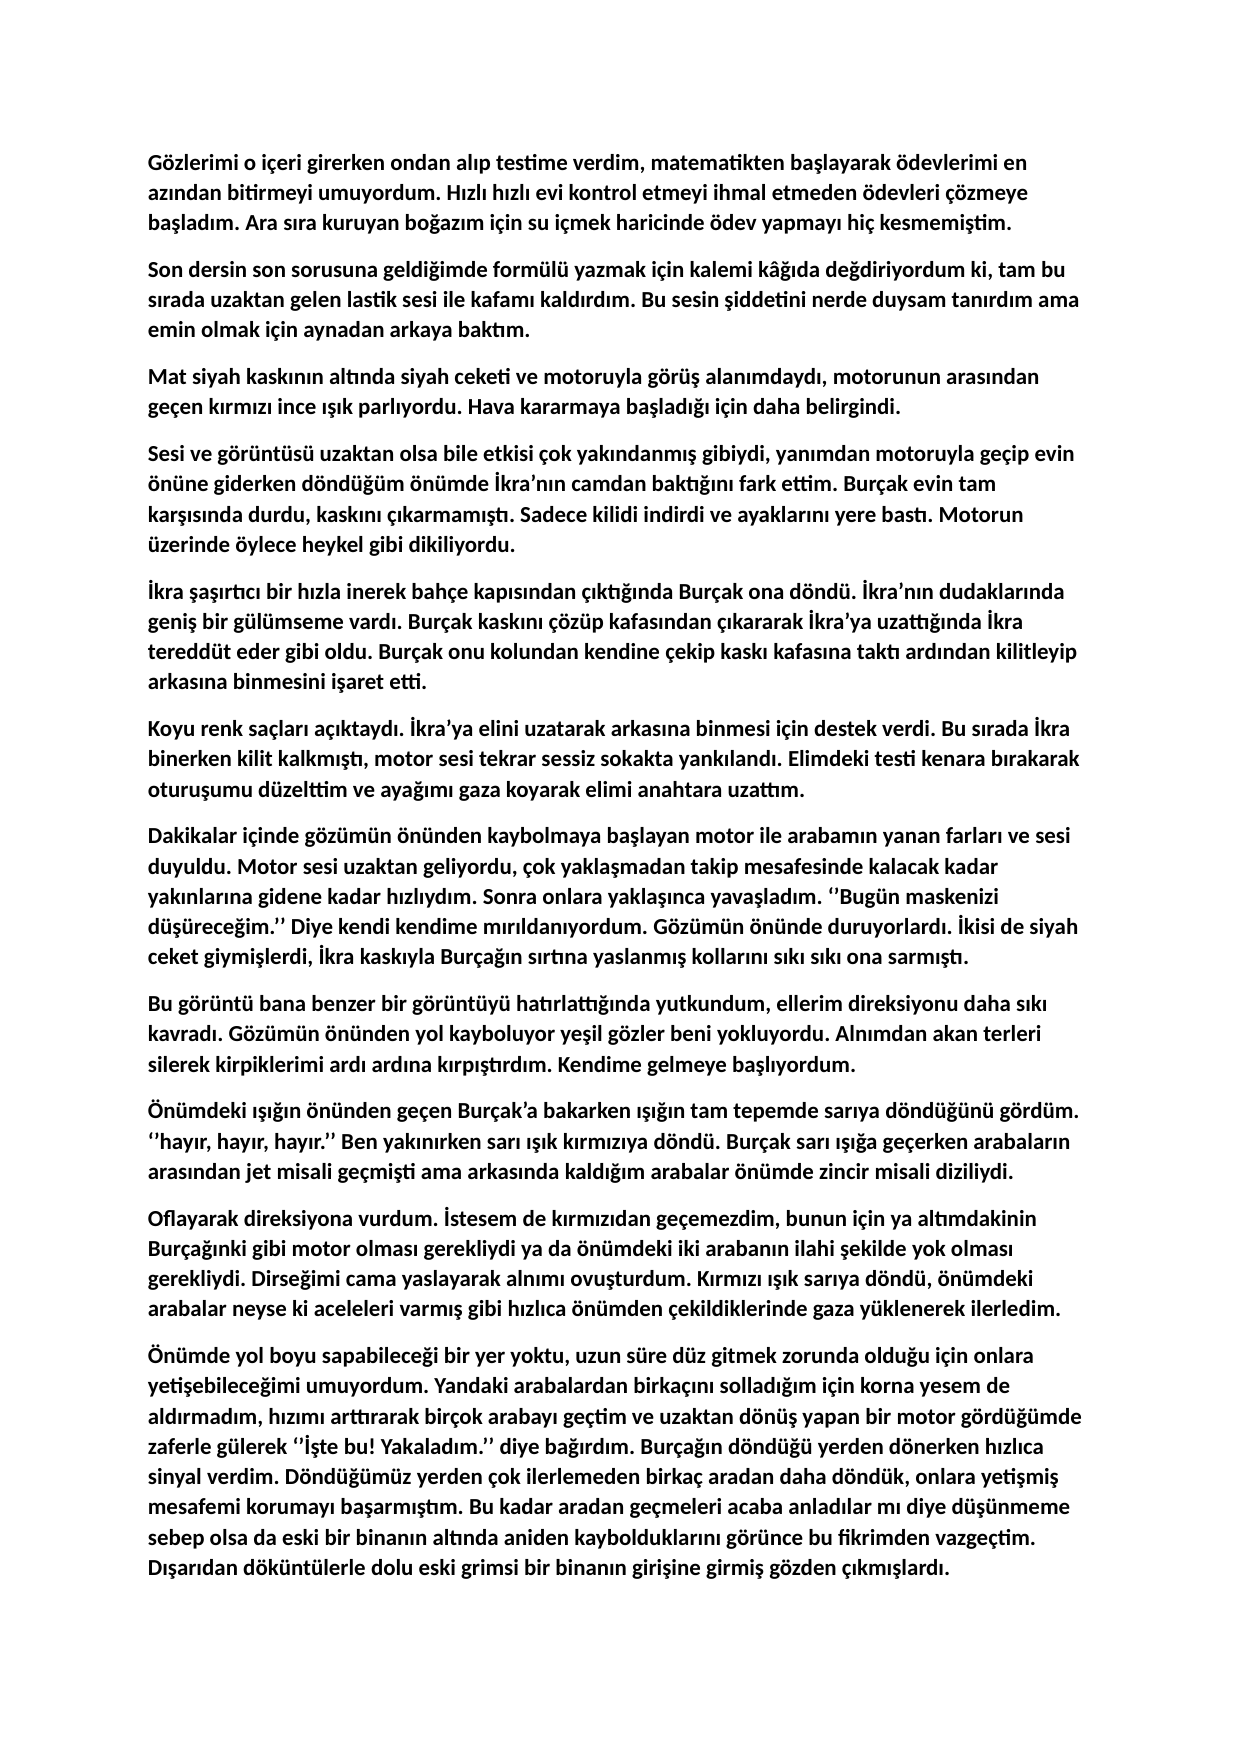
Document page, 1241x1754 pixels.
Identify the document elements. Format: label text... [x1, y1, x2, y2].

text Gözlerimi o içeri girerken ondan alıp testime verdim, matematikten başlayarak ödevlerimi en azından bitirmeyi umuyordum. Hızlı hızlı evi kontrol etmeyi ihmal etmeden ödevleri çözmeye başladım. Ara sıra kuruyan boğazım için su içmek haricinde ödev yapmayı hiç kesmemiştim. [148, 148, 1093, 236]
text Önümde yol boyu sapabileceği bir yer yoktu, uzun süre düz gitmek zorunda olduğu için onlara yetişebileceğimi umuyordum. Yandaki arabalardan birkaçını solladığım için korna yesem de aldırmadım, hızımı arttırarak birçok arabayı geçtim ve uzaktan dönüş yapan bir motor gördüğümde zaferle gülerek ‘’İşte bu! Yakaladım.’’ diye bağırdım. Burçağın döndüğü yerden dönerken hızlıca sinyal verdim. Döndüğümüz yerden çok ilerlemeden birkaç aradan daha döndük, onlara yetişmiş mesafemi korumayı başarmıştım. Bu kadar aradan geçmeleri acaba anladılar mı diye düşünmeme sebep olsa da eski bir binanın altında aniden kaybolduklarını görünce bu fikrimden vazgeçtim. Dışarıdan döküntülerle dolu eski grimsi bir binanın girişine girmiş gözden çıkmışlardı. [148, 1341, 1093, 1581]
text Oflayarak direksiyona vurdum. İstesem de kırmızıdan geçemezdim, bunun için ya altımdakinin Burçağınki gibi motor olması gerekliydi ya da önümdeki iki arabanın ilahi şekilde yok olması gerekliydi. Dirseğimi cama yaslayarak alnımı ovuşturdum. Kırmızı ışık sarıya döndü, önümdeki arabalar neyse ki aceleleri varmış gibi hızlıca önümden çekildiklerinde gaza yüklenerek ilerledim. [148, 1204, 1093, 1322]
text Son dersin son sorusuna geldiğimde formülü yazmak için kalemi kâğıda değdiriyordum ki, tam bu sırada uzaktan gelen lastik sesi ile kafamı kaldırdım. Bu sesin şiddetini nerde duysam tanırdım ama emin olmak için aynadan arkaya baktım. [148, 255, 1093, 343]
text Mat siyah kaskının altında siyah ceketi ve motoruyla görüş alanımdaydı, motorunun arasından geçen kırmızı ince ışık parlıyordu. Hava kararmaya başladığı için daha belirgindi. [148, 362, 1093, 420]
text Dakikalar içinde gözümün önünden kaybolmaya başlayan motor ile arabamın yanan farları ve sesi duyuldu. Motor sesi uzaktan geliyordu, çok yaklaşmadan takip mesafesinde kalacak kadar yakınlarına gidene kadar hızlıydım. Sonra onlara yaklaşınca yavaşladım. ‘’Bugün maskenizi düşüreceğim.’’ Diye kendi kendime mırıldanıyordum. Gözümün önünde duruyorlardı. İkisi de siyah ceket giymişlerdi, İkra kaskıyla Burçağın sırtına yaslanmış kollarını sıkı sıkı ona sarmıştı. [148, 822, 1093, 970]
text İkra şaşırtıcı bir hızla inerek bahçe kapısından çıktığında Burçak ona döndü. İkra’nın dudaklarında geniş bir gülümseme vardı. Burçak kaskını çözüp kafasından çıkararak İkra’ya uzattığında İkra tereddüt eder gibi oldu. Burçak onu kolundan kendine çekip kaskı kafasına taktı ardından kilitleyip arkasına binmesini işaret etti. [148, 577, 1093, 695]
text Sesi ve görüntüsü uzaktan olsa bile etkisi çok yakındanmış gibiydi, yanımdan motoruyla geçip evin önüne giderken döndüğüm önümde İkra’nın camdan baktığını fark ettim. Burçak evin tam karşısında durdu, kaskını çıkarmamıştı. Sadece kilidi indirdi ve ayaklarını yere bastı. Motorun üzerinde öylece heykel gibi dikiliyordu. [148, 439, 1093, 558]
text Bu görüntü bana benzer bir görüntüyü hatırlattığında yutkundum, ellerim direksiyonu daha sıkı kavradı. Gözümün önünden yol kayboluyor yeşil gözler beni yokluyordu. Alnımdan akan terleri silerek kirpiklerimi ardı ardına kırpıştırdım. Kendime gelmeye başlıyordum. [148, 989, 1093, 1078]
text Önümdeki ışığın önünden geçen Burçak’a bakarken ışığın tam tepemde sarıya döndüğünü gördüm. ‘’hayır, hayır, hayır.’’ Ben yakınırken sarı ışık kırmızıya döndü. Burçak sarı ışığa geçerken arabaların arasından jet misali geçmişti ama arkasında kaldığım arabalar önümde zincir misali diziliydi. [148, 1097, 1093, 1185]
text Koyu renk saçları açıktaydı. İkra’ya elini uzatarak arkasına binmesi için destek verdi. Bu sırada İkra binerken kilit kalkmıştı, motor sesi tekrar sessiz sokakta yankılandı. Elimdeki testi kenara bırakarak oturuşumu düzelttim ve ayağımı gaza koyarak elimi anahtara uzattım. [148, 714, 1093, 803]
